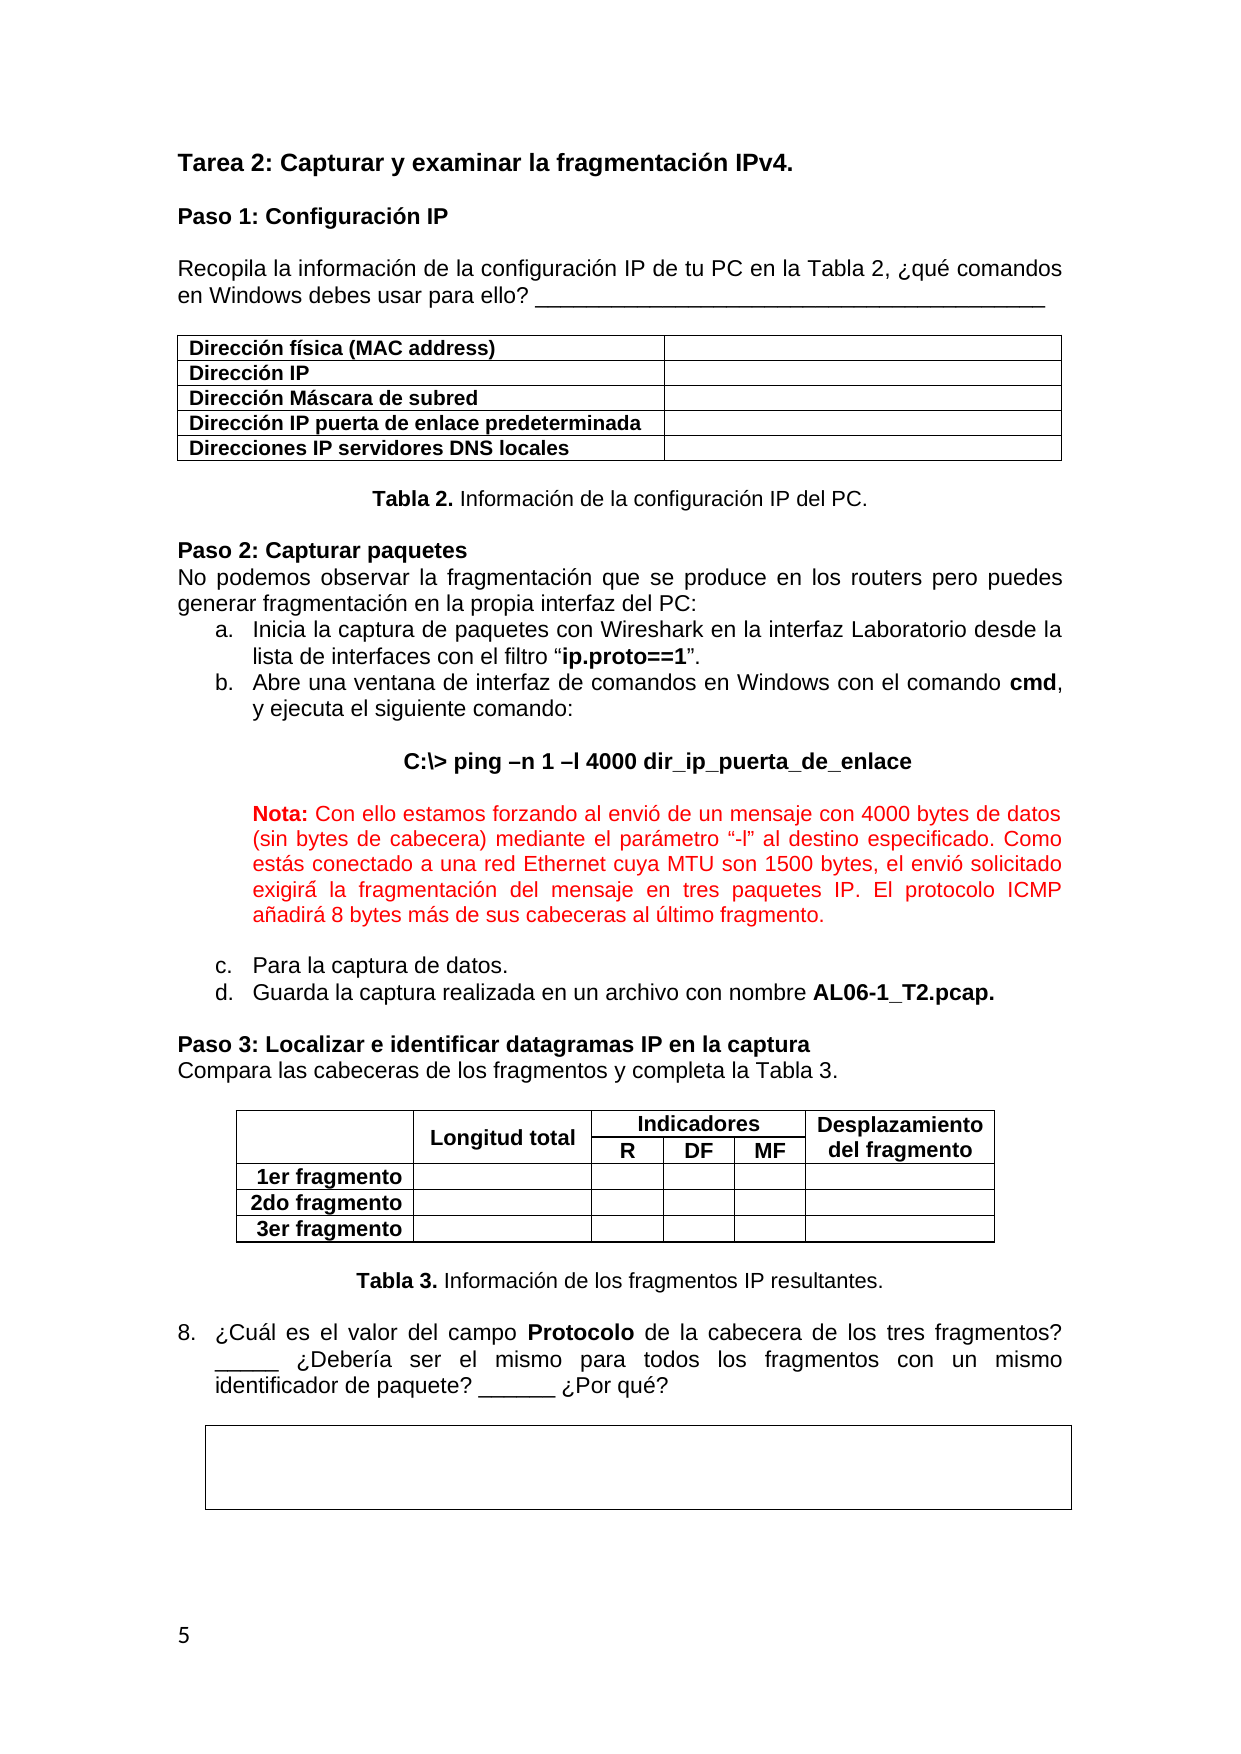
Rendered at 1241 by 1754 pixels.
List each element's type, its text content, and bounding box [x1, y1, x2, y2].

text Paso 2: Capturar paquetes [177, 537, 1063, 564]
list C:\> ping –n 1 –l 4000 dir_ip_puerta_de_enlace [252, 748, 1063, 774]
table_cell R [592, 1138, 663, 1163]
table_cell [414, 1216, 591, 1241]
list Guarda la captura realizada en un archivo con nombre AL06-1_T2.pcap. [215, 978, 1063, 1005]
list ¿Cuál es el valor del campo Protocolo de la cabecera de los tres fragmentos? _____ ¿Debería ser el mismo para todos los fragmentos con un mismo identificador de paquete? ______ ¿Por qué? [177, 1319, 1063, 1398]
table_cell DF [664, 1138, 734, 1163]
table_cell 2do fragmento [237, 1190, 413, 1215]
text Tarea 2: Capturar y examinar la fragmentación IPv4. [177, 148, 1063, 176]
list Para la captura de datos. [215, 952, 1063, 978]
table_cell [592, 1190, 663, 1215]
table_header Desplazamiento del fragmento [806, 1111, 994, 1163]
table_cell MF [735, 1138, 805, 1163]
table_cell [665, 386, 1061, 409]
table_cell [664, 1216, 734, 1241]
table_cell Direcciones IP servidores DNS locales [178, 436, 664, 459]
table_cell [665, 361, 1061, 384]
text Paso 1: Configuración IP [177, 203, 1063, 229]
table_cell [806, 1190, 994, 1215]
table_cell [592, 1164, 663, 1189]
table_cell Dirección IP [178, 361, 664, 384]
table_cell [665, 411, 1061, 434]
text Paso 3: Localizar e identificar datagramas IP en la captura [177, 1031, 1063, 1057]
table_header Dirección física (MAC address) [178, 336, 664, 359]
table_cell 3er fragmento [237, 1216, 413, 1241]
table_cell [735, 1164, 805, 1189]
table_cell [664, 1190, 734, 1215]
table_header Longitud total [414, 1111, 591, 1163]
table_cell [806, 1164, 994, 1189]
list Abre una ventana de interfaz de comandos en Windows con el comando cmd, y ejecuta el siguiente comando: [215, 669, 1063, 722]
table_header [237, 1111, 413, 1163]
table_cell [735, 1190, 805, 1215]
table_header [665, 336, 1061, 359]
table_cell [414, 1190, 591, 1215]
table_cell Dirección IP puerta de enlace predeterminada [178, 411, 664, 434]
table_cell [735, 1216, 805, 1241]
list Inicia la captura de paquetes con Wireshark en la interfaz Laboratorio desde la lista de interfaces con el filtro “ip.proto==1”. [215, 616, 1063, 669]
text Recopila la información de la configuración IP de tu PC en la Tabla 2, ¿qué comandos en Windows debes usar para ello? ________________________________________ [177, 255, 1063, 308]
table_cell 1er fragmento [237, 1164, 413, 1189]
table_cell [665, 436, 1061, 459]
list Nota: Con ello estamos forzando al envió de un mensaje con 4000 bytes de datos (sin bytes de cabecera) mediante el parámetro “-l” al destino especificado. Como estás conectado a una red Ethernet cuya MTU son 1500 bytes, el envió solicitado exigirá́ la fragmentación del mensaje en tres paquetes IP. El protocolo ICMP añadirá 8 bytes más de sus cabeceras al último fragmento. [252, 801, 1063, 927]
text Tabla 3. Información de los fragmentos IP resultantes. [177, 1268, 1063, 1293]
table_cell [664, 1164, 734, 1189]
text No podemos observar la fragmentación que se produce en los routers pero puedes generar fragmentación en la propia interfaz del PC: [177, 564, 1063, 616]
table_header Indicadores [592, 1111, 805, 1136]
text Tabla 2. Información de la configuración IP del PC. [177, 486, 1063, 511]
table_cell [414, 1164, 591, 1189]
table_cell Dirección Máscara de subred [178, 386, 664, 409]
table_cell [806, 1216, 994, 1241]
table_cell [592, 1216, 663, 1241]
text Compara las cabeceras de los fragmentos y completa la Tabla 3. [177, 1057, 1063, 1084]
